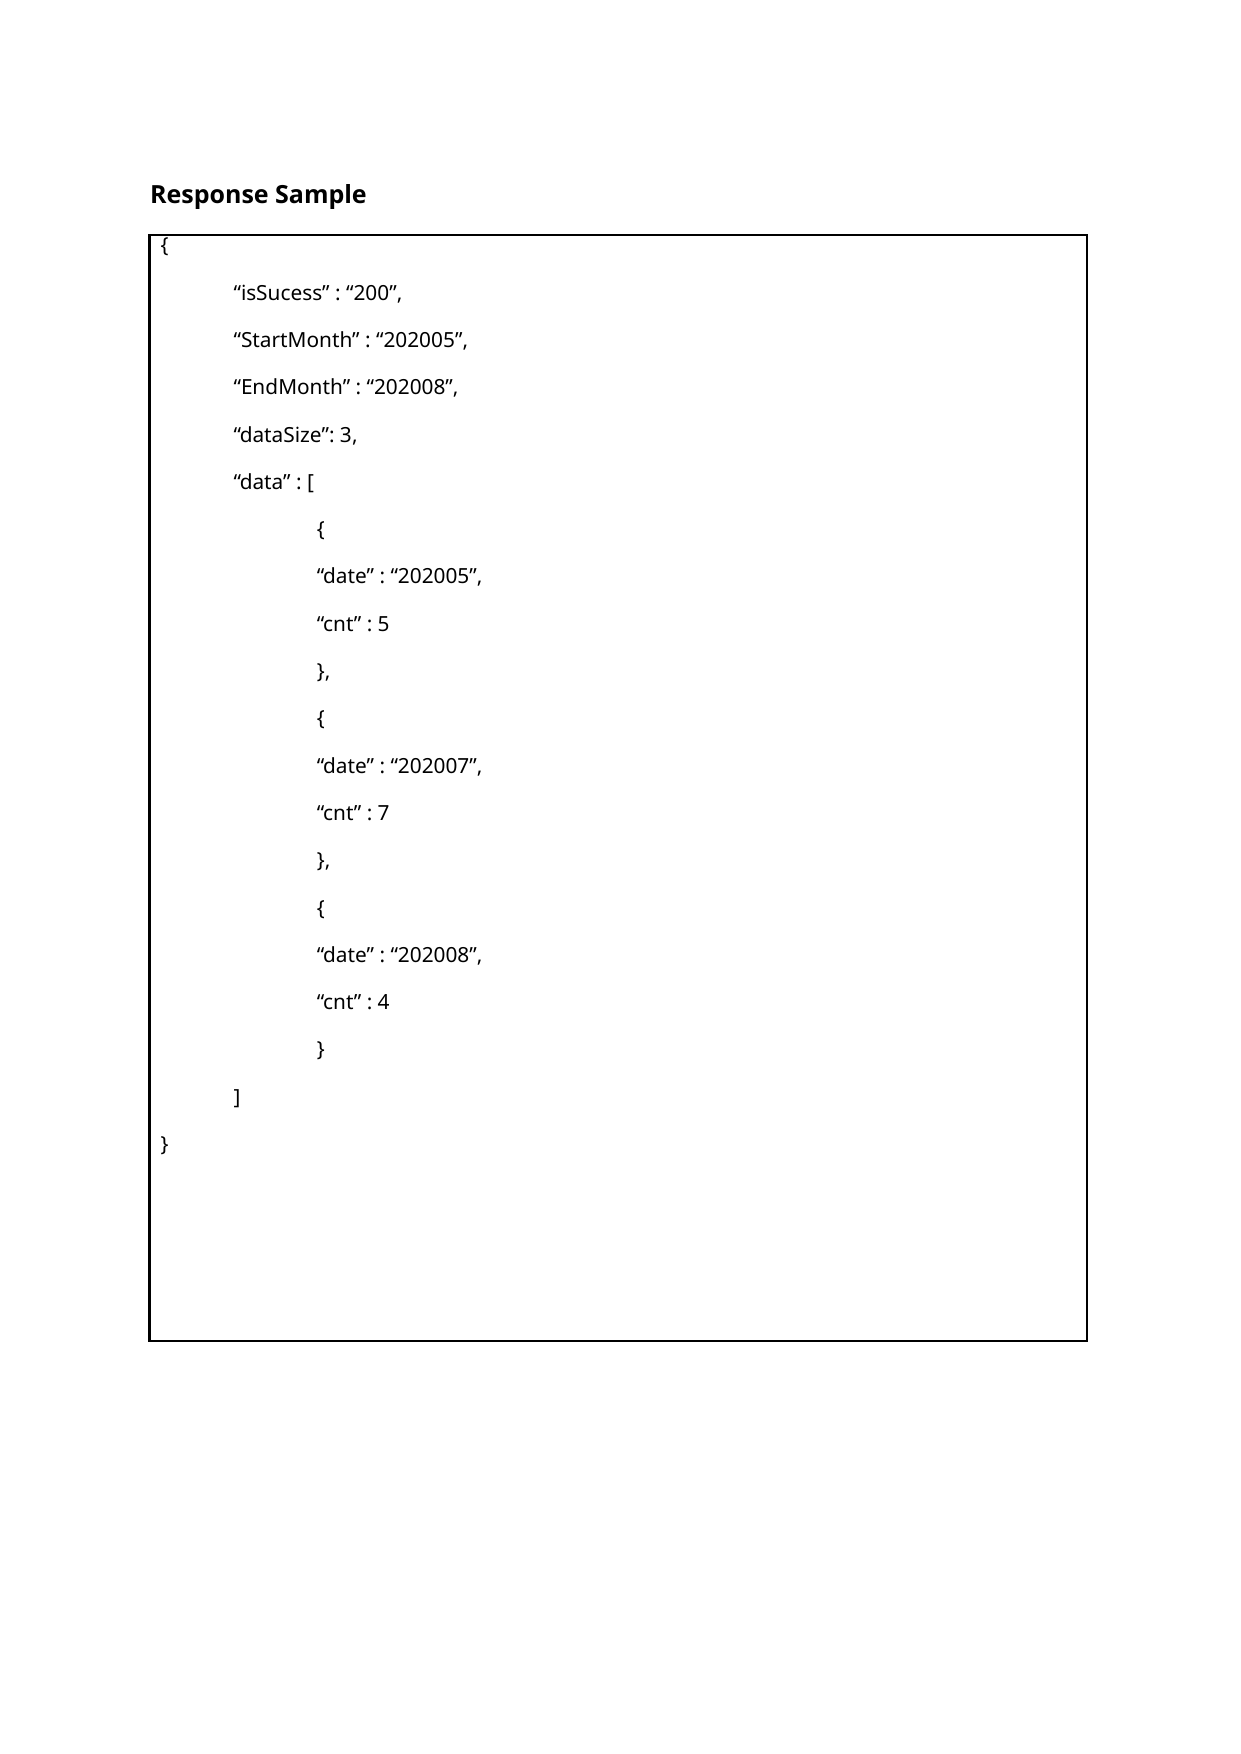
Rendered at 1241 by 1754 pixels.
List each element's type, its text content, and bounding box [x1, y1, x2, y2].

text }, [151, 656, 1086, 685]
text { [233, 514, 1086, 543]
text Response Sample [150, 177, 1090, 211]
text “StartMonth” : “202005”, [151, 325, 1086, 354]
text “dataSize”: 3, [151, 420, 1086, 448]
text “cnt” : 7 [151, 798, 1086, 827]
text “date” : “202005”, [151, 562, 1086, 590]
text “EndMonth” : “202008”, [151, 372, 1086, 401]
text “date” : “202007”, [151, 751, 1086, 779]
text }, [151, 845, 1086, 874]
text “data” : [ [151, 467, 1086, 496]
text “isSucess” : “200”, [151, 278, 1086, 306]
text “cnt” : 5 [151, 609, 1086, 637]
text “date” : “202008”, [151, 940, 1086, 968]
text } [151, 1129, 1086, 1158]
text } [151, 1034, 1086, 1063]
text { [151, 703, 1086, 732]
text ] [151, 1082, 1086, 1110]
text { [150, 231, 1090, 259]
text “cnt” : 4 [151, 987, 1086, 1016]
text { [151, 893, 1086, 921]
